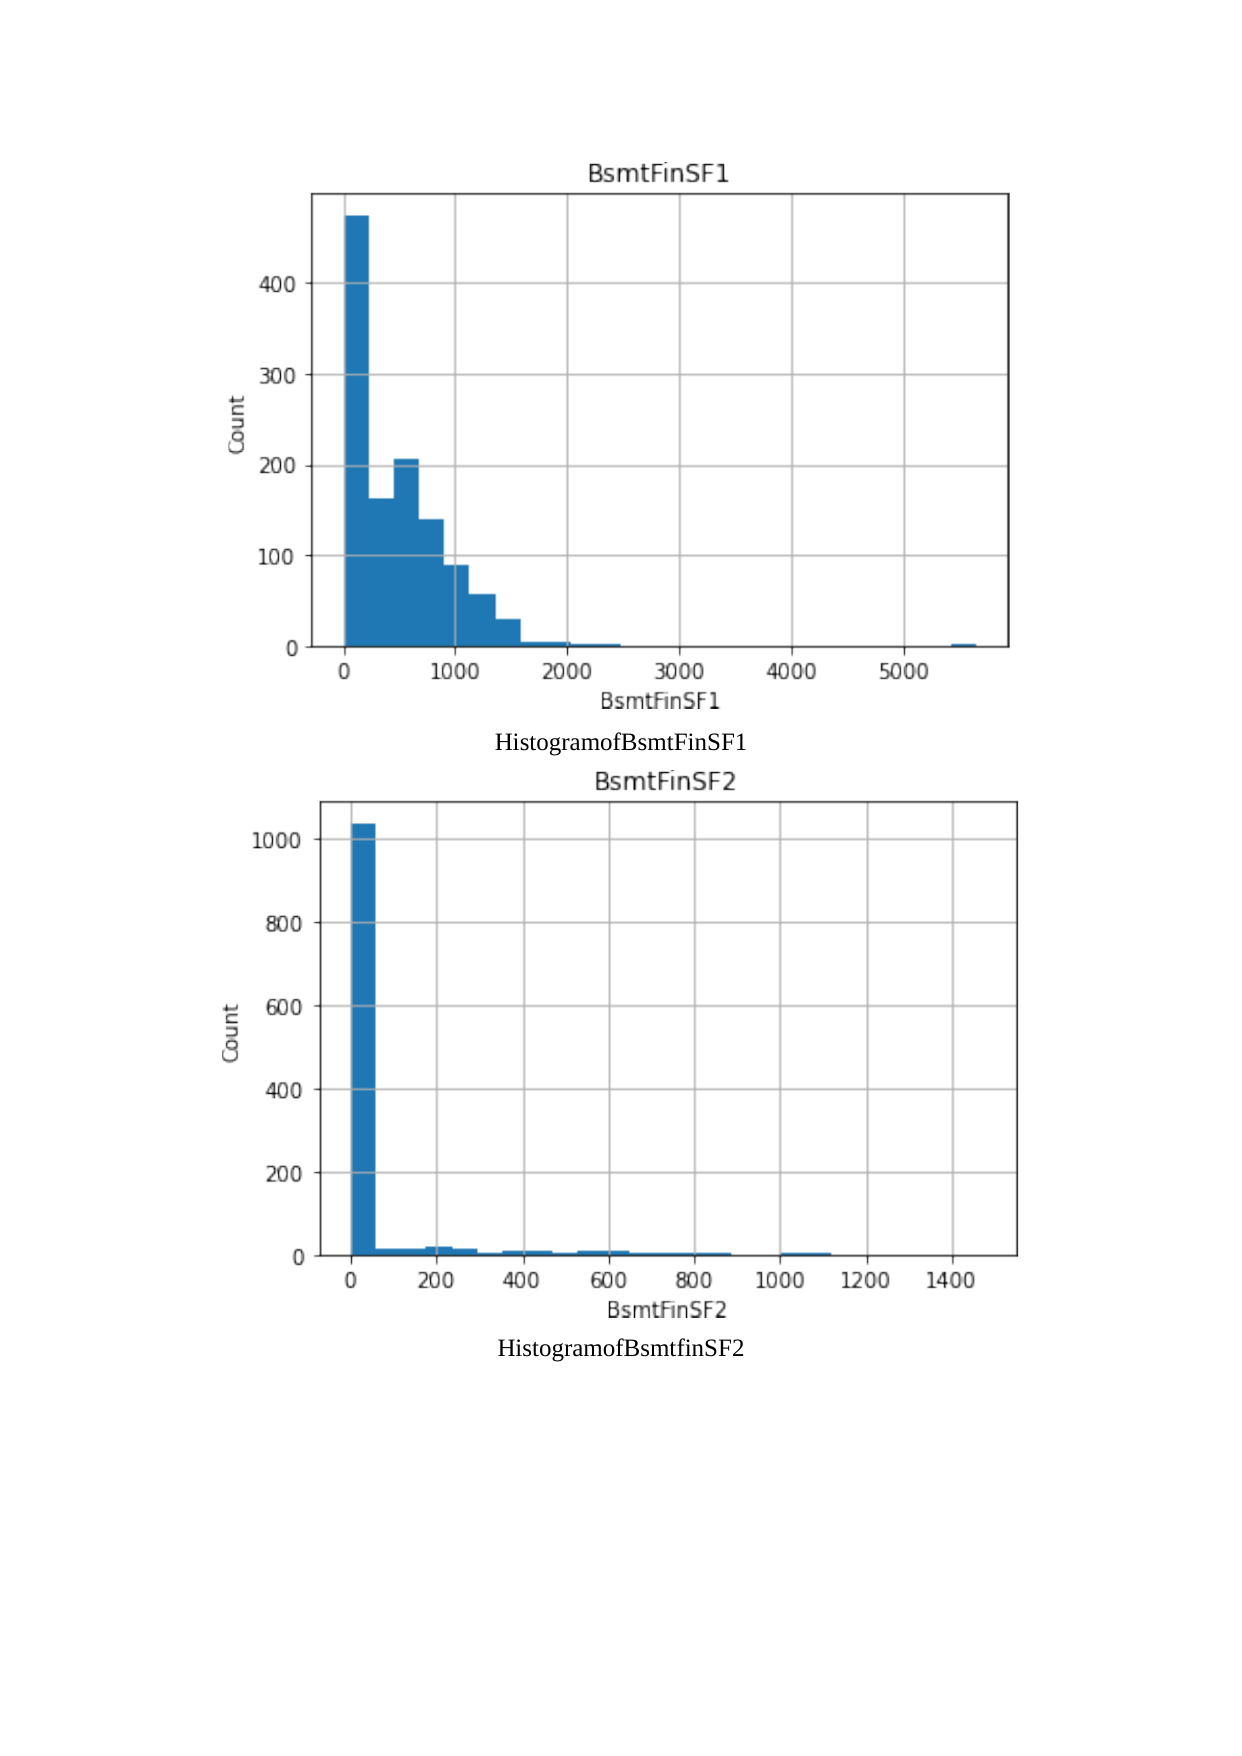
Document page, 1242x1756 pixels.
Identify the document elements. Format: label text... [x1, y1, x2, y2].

picture [222, 770, 1019, 1318]
text HistogramofBsmtFinSF1 [398, 727, 843, 756]
picture [228, 162, 1010, 709]
text HistogramofBsmtfinSF2 [398, 1318, 843, 1361]
